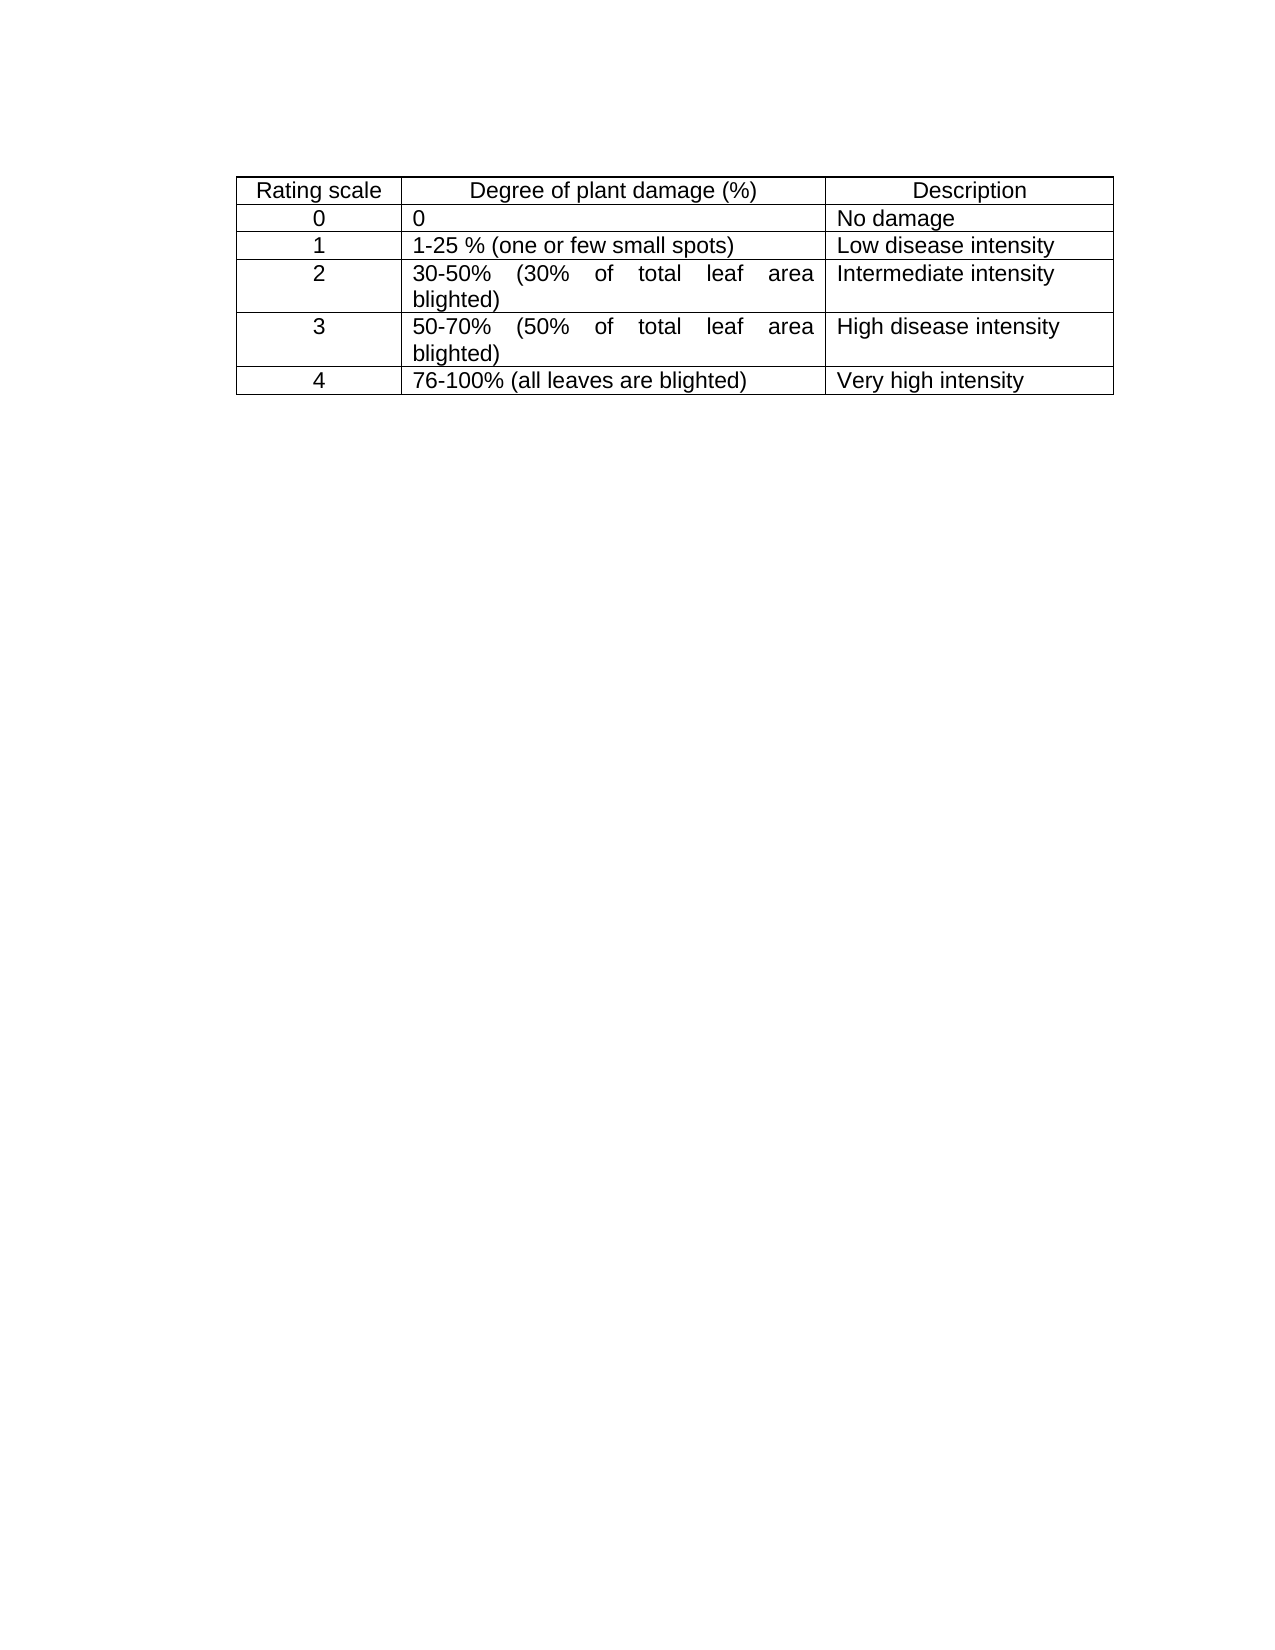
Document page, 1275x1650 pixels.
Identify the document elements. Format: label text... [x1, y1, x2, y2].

table_cell Intermediate intensity [826, 260, 1113, 312]
table_header Degree of plant damage (%) [402, 178, 825, 204]
table_cell 4 [237, 367, 401, 393]
table_header Description [826, 178, 1113, 204]
table_header Rating scale [237, 178, 401, 204]
table_cell 50-70% (50% of total leaf area blighted) [402, 313, 825, 366]
table_cell 0 [237, 205, 401, 231]
table_cell Very high intensity [826, 367, 1113, 393]
table_cell 1-25 % (one or few small spots) [402, 232, 825, 258]
table_cell 1 [237, 232, 401, 258]
table_cell High disease intensity [826, 313, 1113, 366]
table_cell 30-50% (30% of total leaf area blighted) [402, 260, 825, 312]
table_cell 3 [237, 313, 401, 366]
table_cell 0 [402, 205, 825, 231]
table_cell 2 [237, 260, 401, 312]
table_cell No damage [826, 205, 1113, 231]
table_cell Low disease intensity [826, 232, 1113, 258]
table_cell 76-100% (all leaves are blighted) [402, 367, 825, 393]
